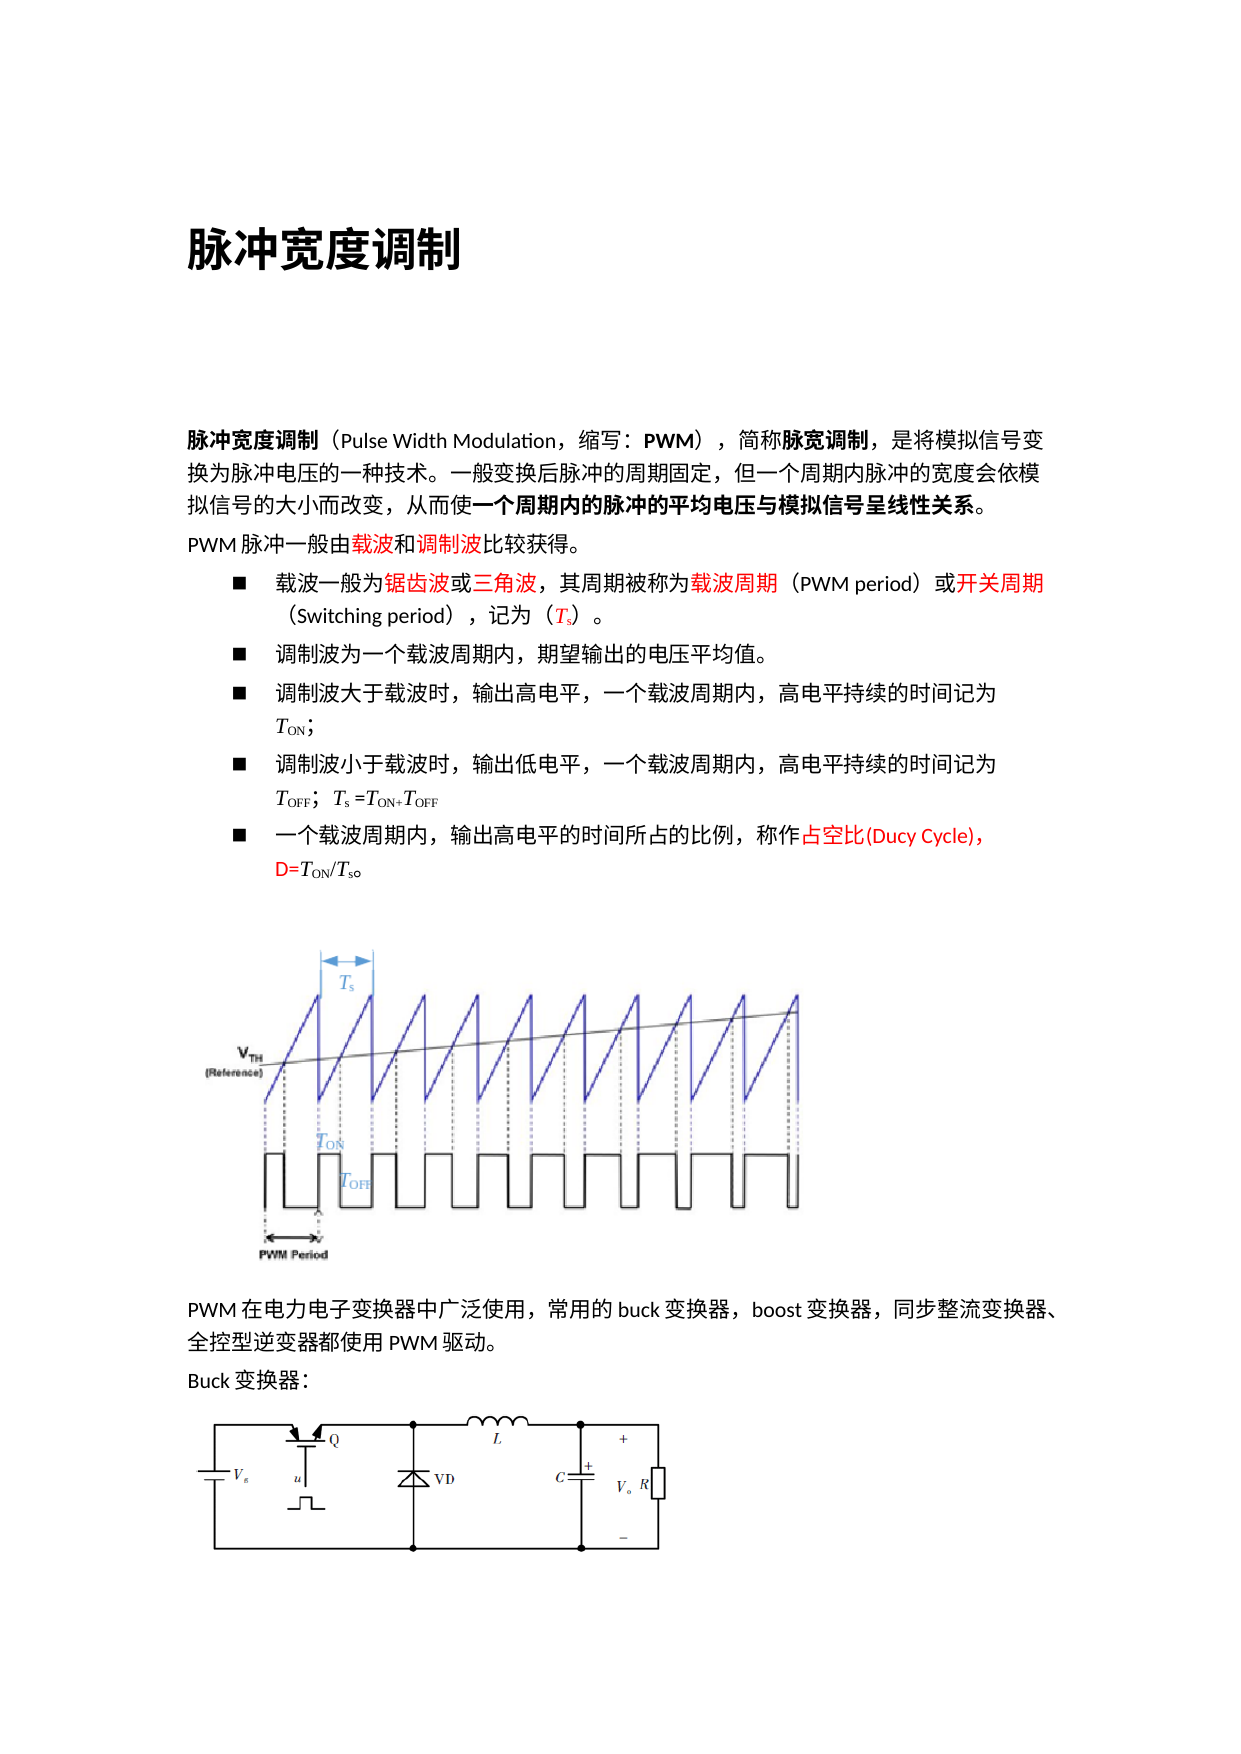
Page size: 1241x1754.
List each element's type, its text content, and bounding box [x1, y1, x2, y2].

list 载波一般为锯齿波或三角波，其周期被称为载波周期（PWM period）或开关周期（Switching period），记为（Ts）。 [231, 565, 1053, 630]
text Buck变换器： [187, 1363, 1053, 1395]
subtitle 脉冲宽度调制 [187, 197, 1053, 295]
text PWM脉冲一般由载波和调制波比较获得。 [187, 527, 1053, 559]
list 调制波大于载波时，输出高电平，一个载波周期内，高电平持续的时间记为TON； [231, 675, 1053, 740]
text 脉冲宽度调制（Pulse Width Modulation，缩写：PWM），简称脉宽调制，是将模拟信号变换为脉冲电压的一种技术。一般变换后脉冲的周期固定，但一个周期内脉冲的宽度会依模拟信号的大小而改变，从而使一个周期内的脉冲的平均电压与模拟信号呈线性关系。 [187, 423, 1053, 520]
text PWM在电力电子变换器中广泛使用，常用的buck变换器，boost变换器，同步整流变换器、全控型逆变器都使用PWM驱动。 [187, 1292, 1053, 1357]
list 调制波为一个载波周期内，期望输出的电压平均值。 [231, 637, 1053, 669]
picture [187, 1407, 679, 1559]
list 一个载波周期内，输出高电平的时间所占的比例，称作占空比(Ducy Cycle)， D=TON/Ts。 [231, 818, 1053, 883]
list 调制波小于载波时，输出低电平，一个载波周期内，高电平持续的时间记为TOFF；Ts =TON+TOFF [231, 747, 1053, 812]
